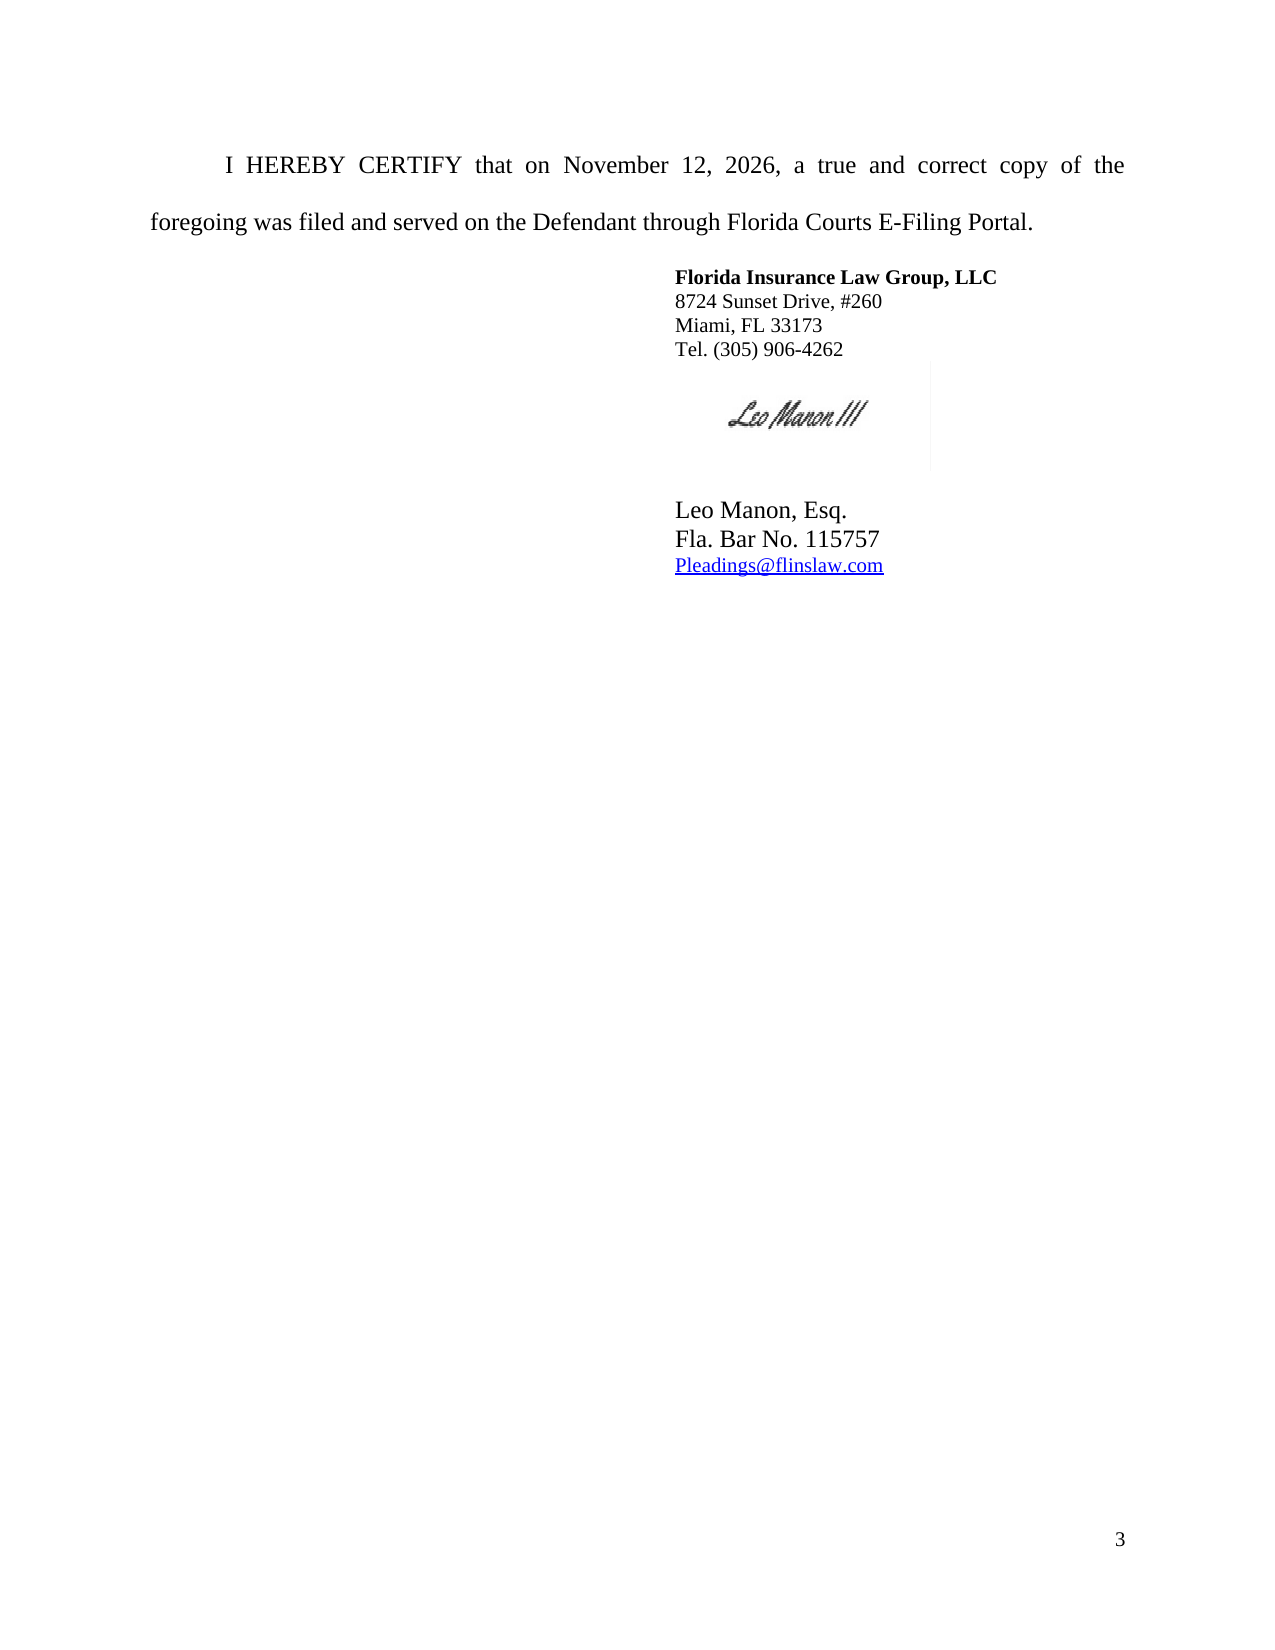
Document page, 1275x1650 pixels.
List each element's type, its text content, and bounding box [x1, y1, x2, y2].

text Tel. (305) 906-4262 [600, 337, 1125, 361]
text Leo Manon, Esq. [600, 495, 1125, 524]
text Florida Insurance Law Group, LLC [675, 265, 1125, 289]
picture [665, 361, 930, 471]
text 8724 Sunset Drive, #260 [600, 289, 1125, 313]
text Pleadings@flinslaw.com [600, 553, 1125, 577]
text I HEREBY CERTIFY that on February 19, 2022, a true and correct copy of the foregoing was filed and served on the Defendant through Florida Courts E-Filing Portal. [150, 150, 1125, 236]
text Miami, FL 33173 [600, 313, 1125, 337]
text Fla. Bar No. 115757 [600, 524, 1125, 553]
